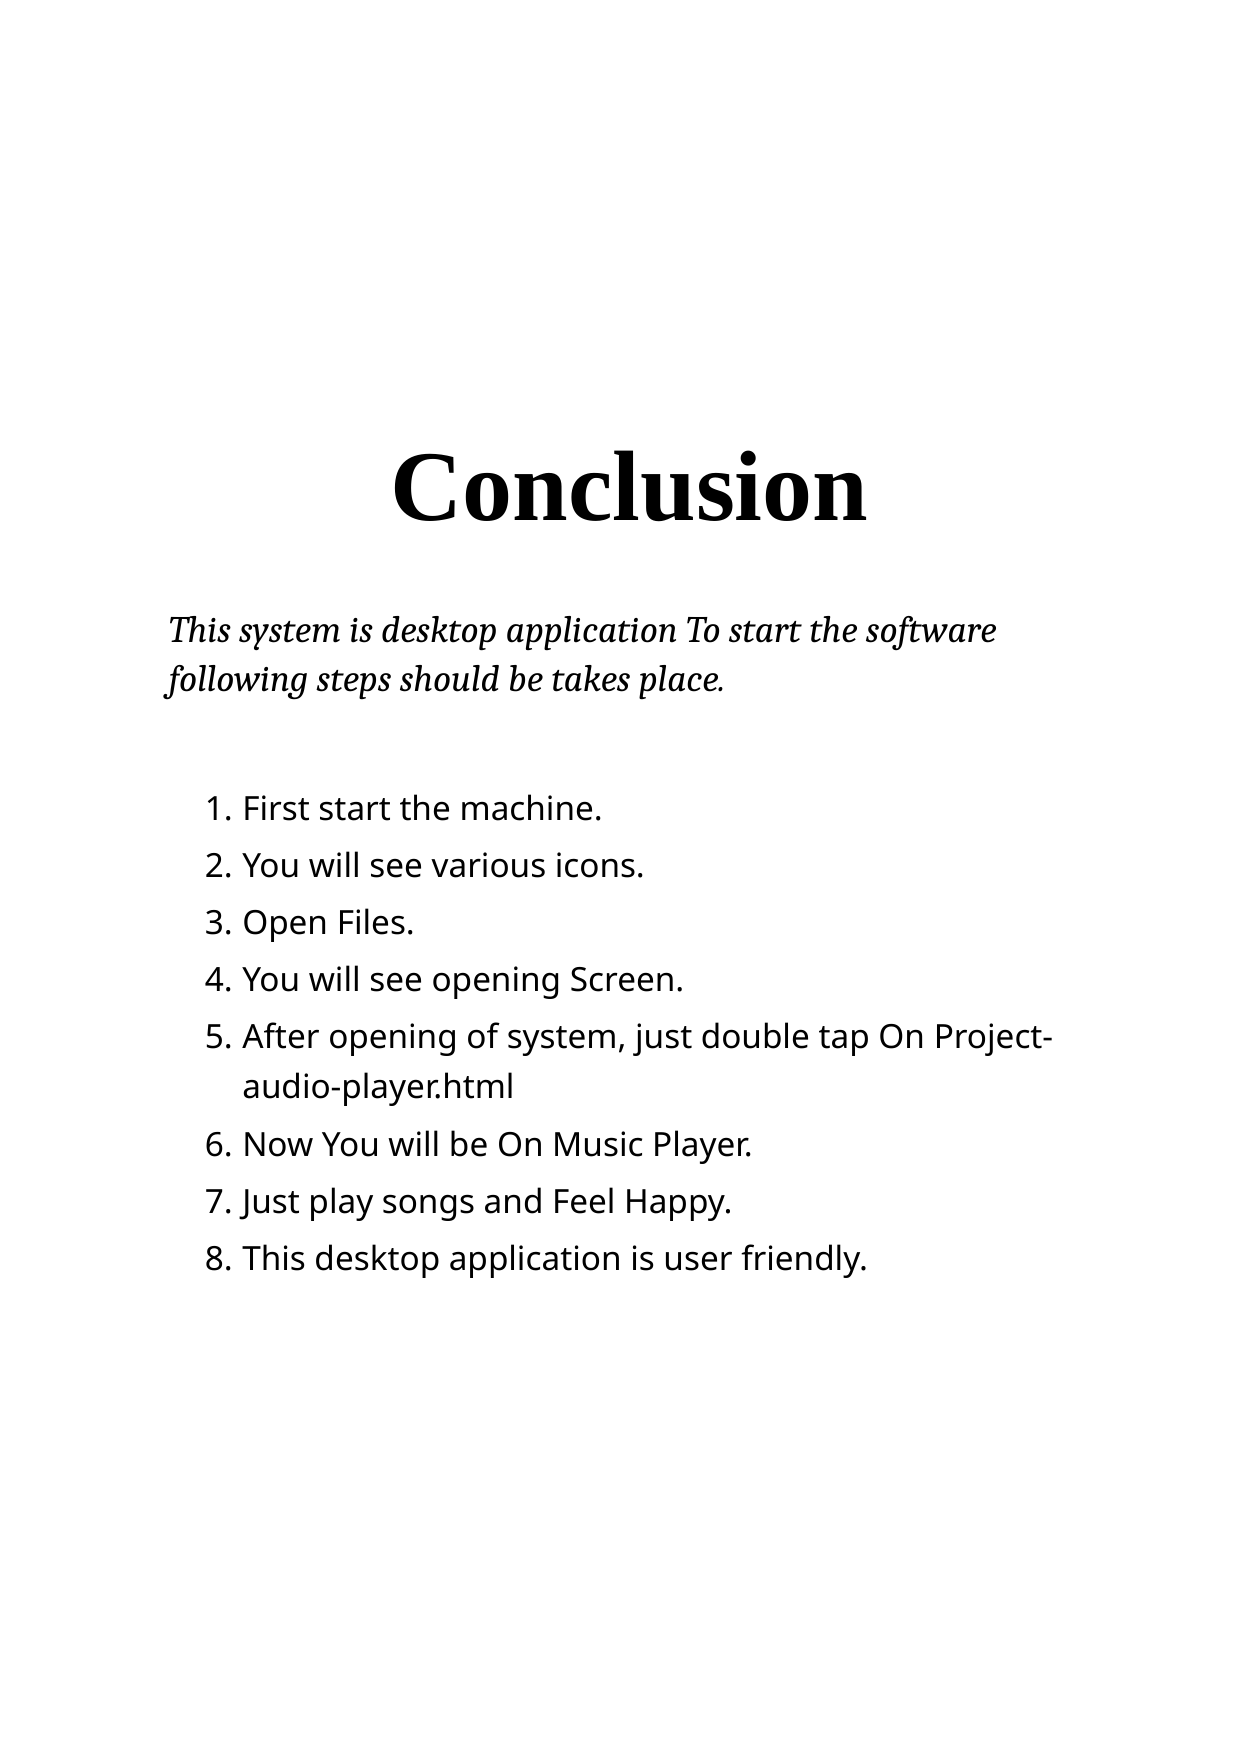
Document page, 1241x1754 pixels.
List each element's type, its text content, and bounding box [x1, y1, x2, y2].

text This system is desktop application To start the software following steps should be takes place. [168, 609, 1090, 701]
list First start the machine. [204, 785, 1090, 830]
list Just play songs and Feel Happy. [204, 1177, 1090, 1223]
list This desktop application is user friendly. [204, 1234, 1090, 1280]
list Open Files. [204, 899, 1090, 944]
list You will see opening Screen. [204, 956, 1090, 1002]
list Now You will be On Music Player. [204, 1120, 1090, 1166]
list After opening of system, just double tap On Project-audio-player.html [204, 1013, 1090, 1109]
subtitle Conclusion [168, 427, 1090, 542]
list You will see various icons. [204, 842, 1090, 887]
